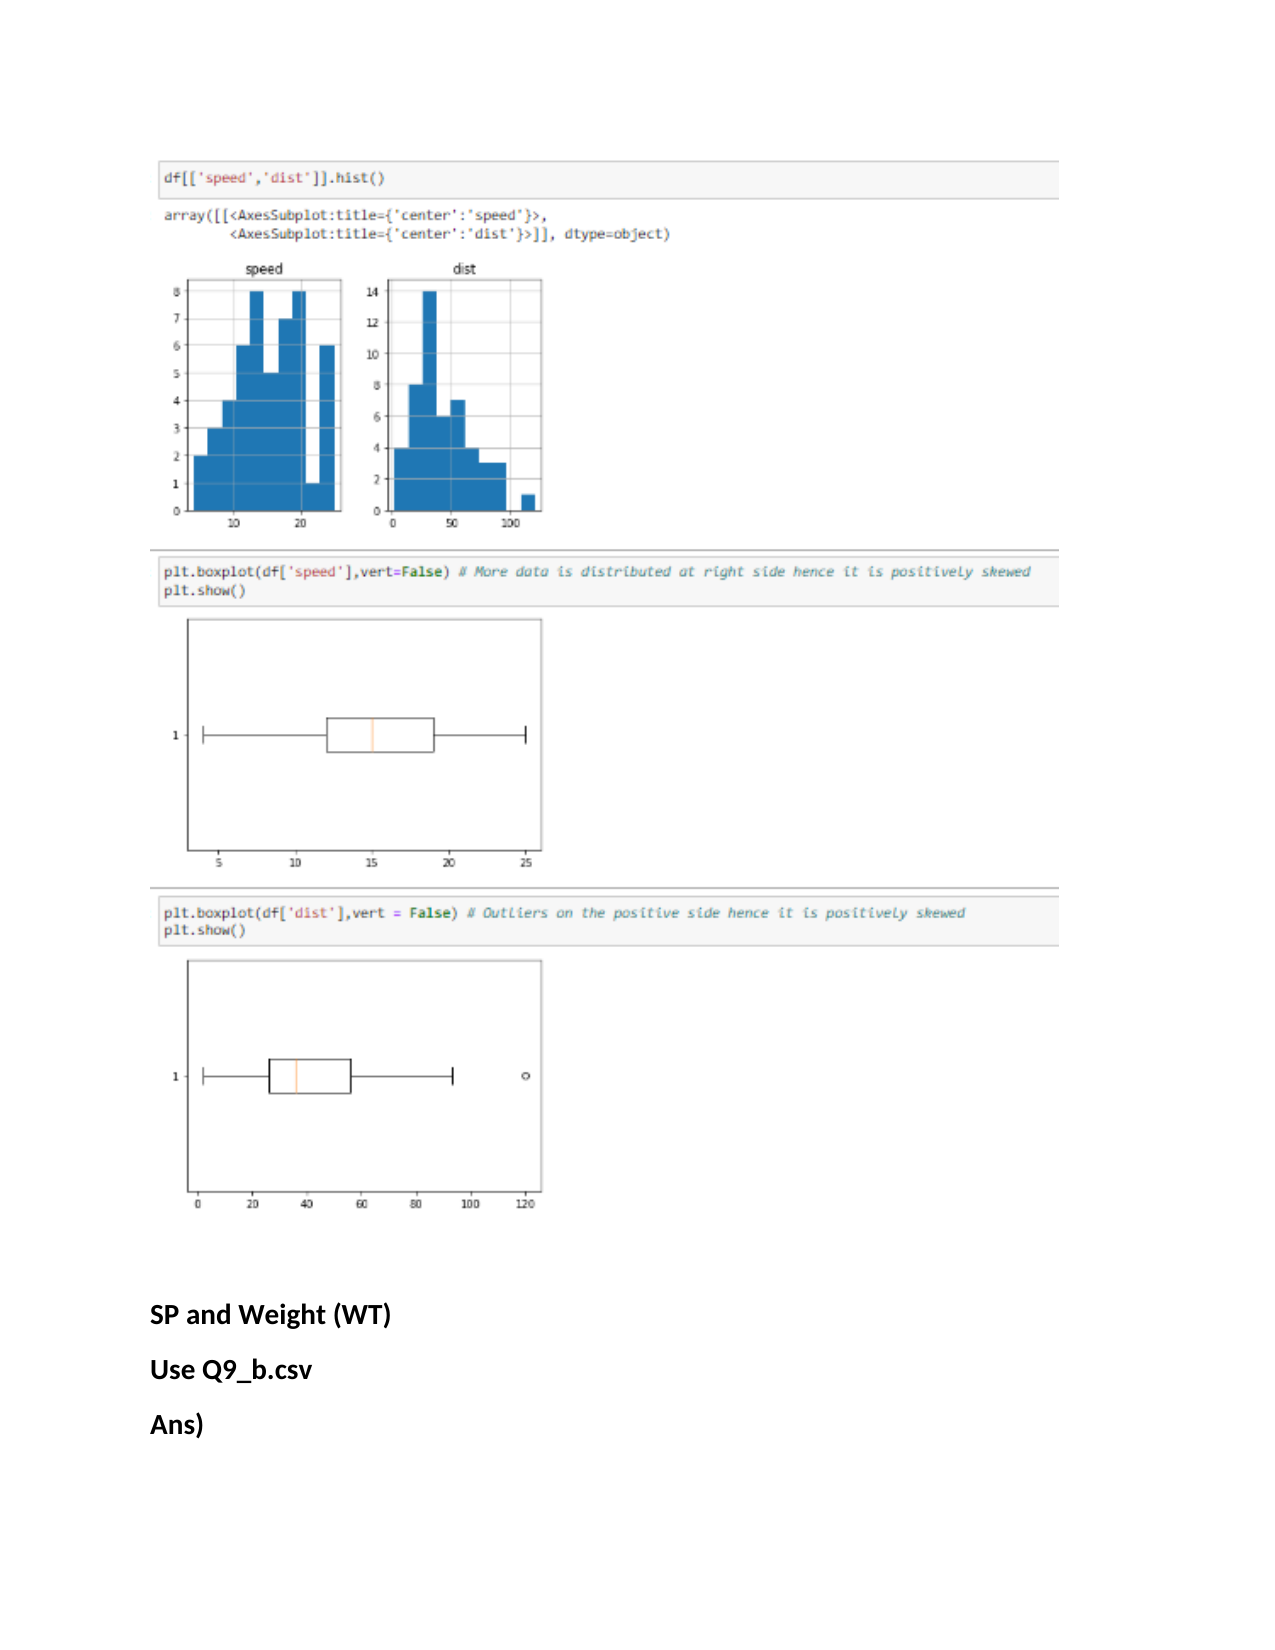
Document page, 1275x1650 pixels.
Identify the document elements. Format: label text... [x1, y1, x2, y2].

text SP and Weight (WT) [150, 1296, 1125, 1331]
text Use Q9_b.csv [150, 1351, 1125, 1387]
text Ans) [150, 1406, 1125, 1442]
picture [150, 150, 1059, 1222]
